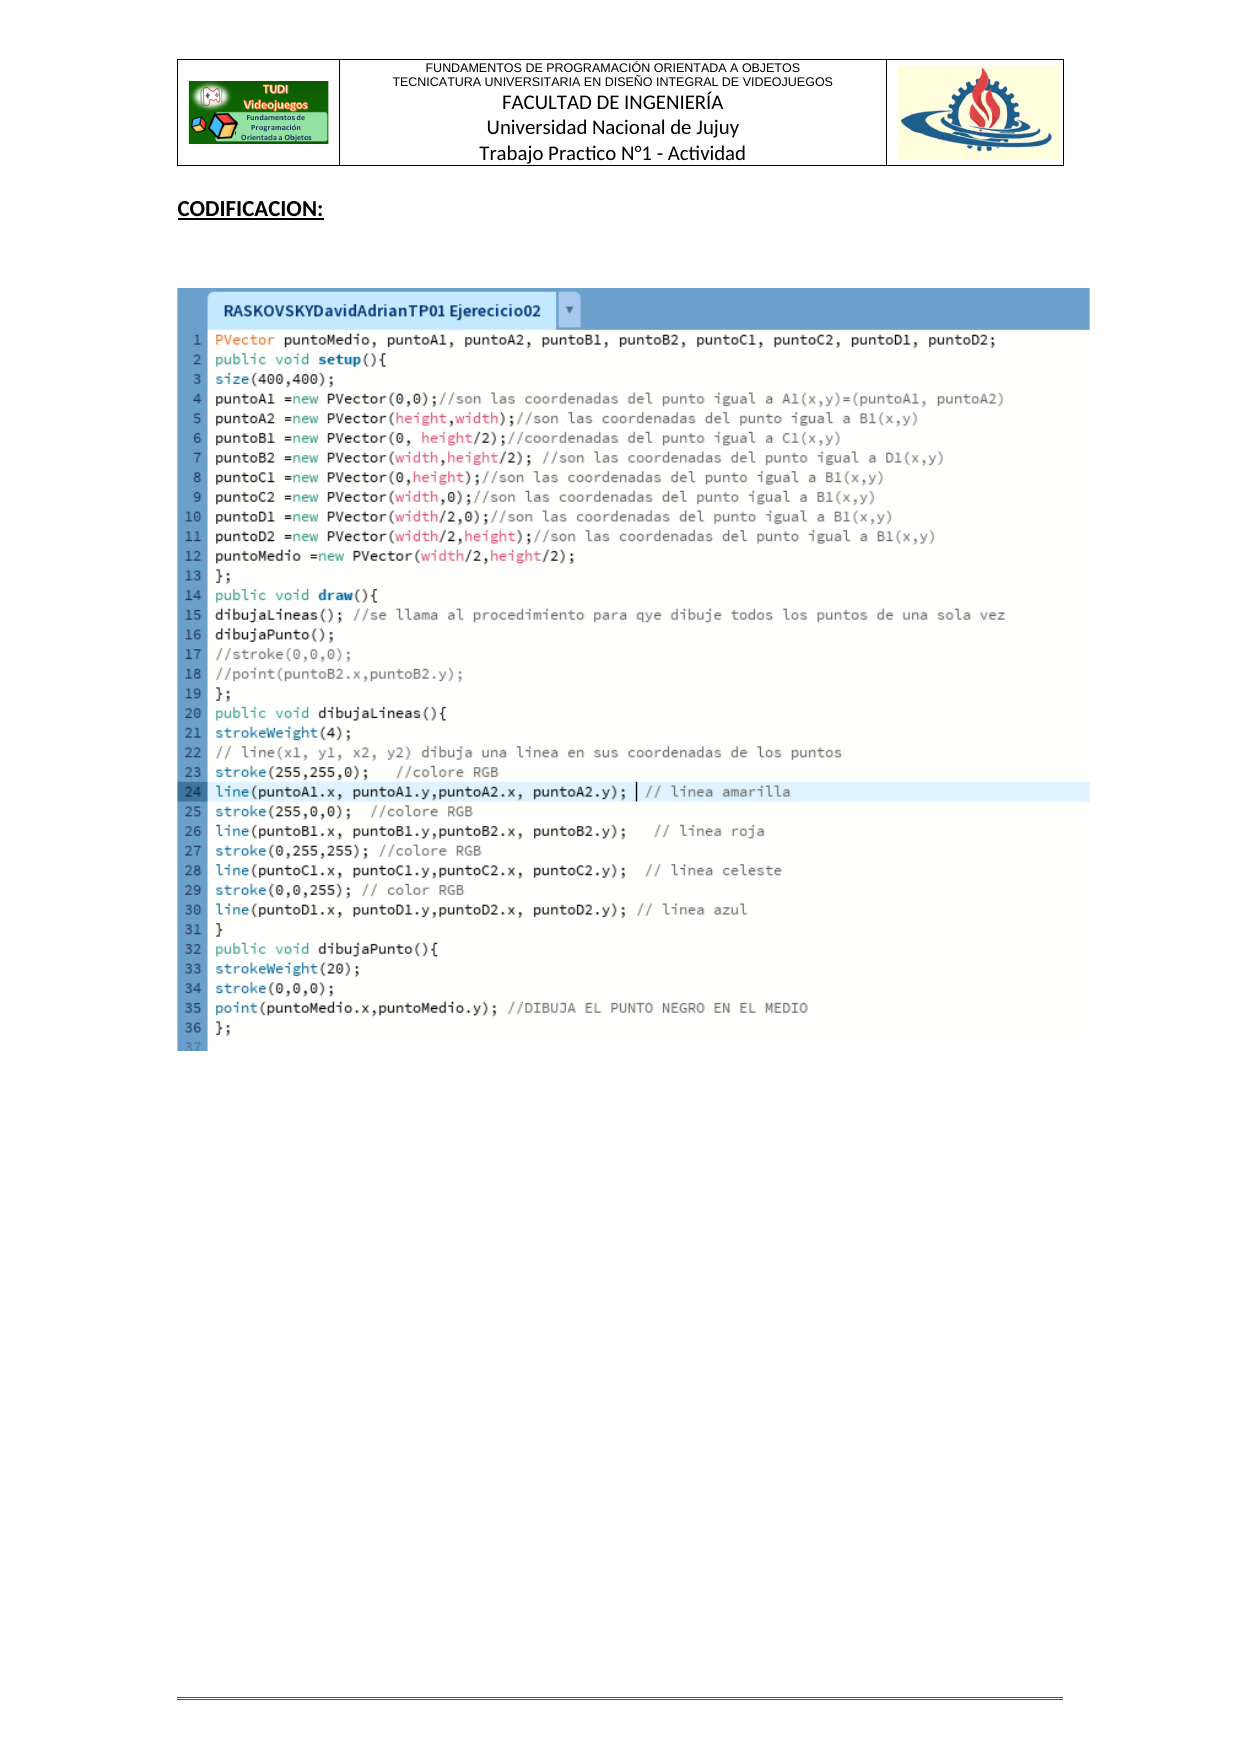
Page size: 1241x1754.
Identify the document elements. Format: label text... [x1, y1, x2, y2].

picture [177, 288, 1090, 1051]
picture [897, 65, 1060, 160]
text CODIFICACION: [177, 194, 1063, 222]
picture [188, 81, 329, 144]
